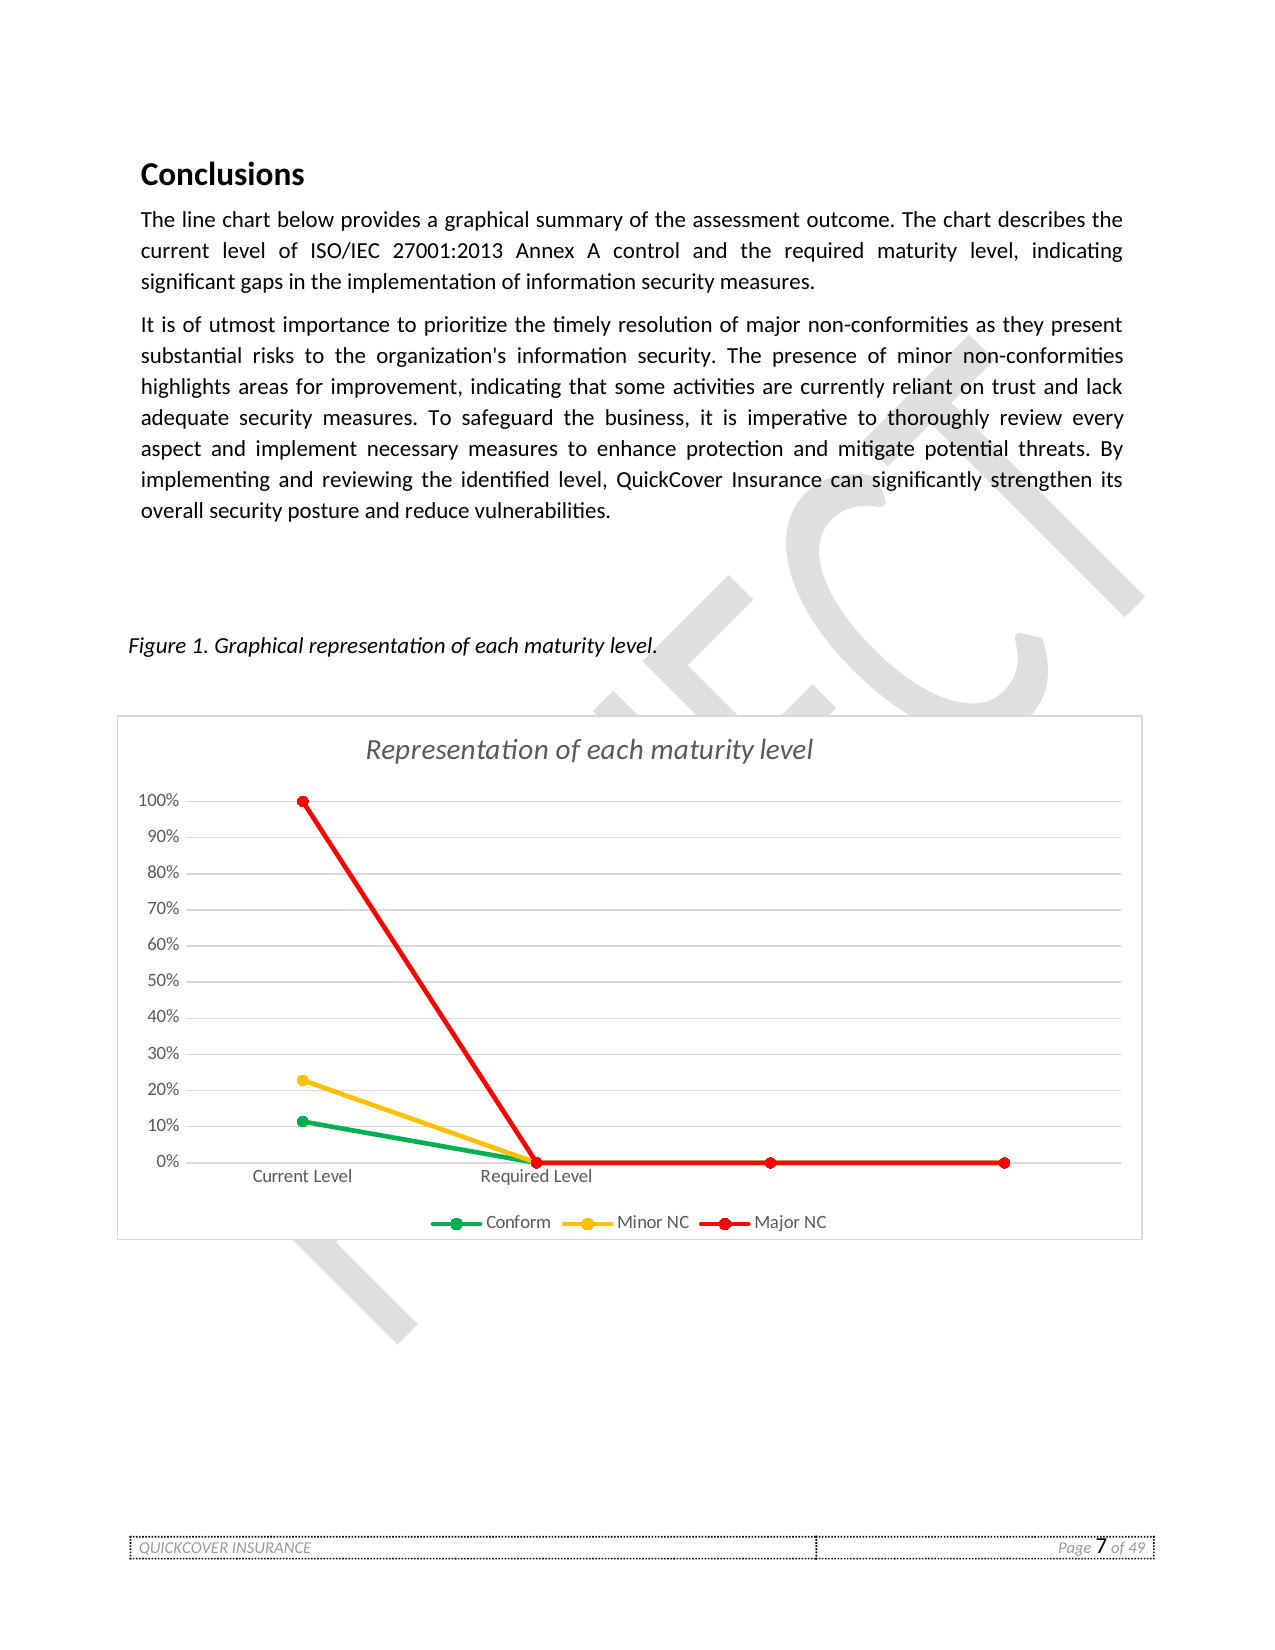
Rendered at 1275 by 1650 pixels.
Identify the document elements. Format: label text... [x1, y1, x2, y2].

text The line chart below provides a graphical summary of the assessment outcome. The chart describes the current level of ISO/IEC 27001:2013 Annex A control and the required maturity level, indicating significant gaps in the implementation of information security measures. [141, 205, 1125, 295]
text Figure 1. Graphical representation of each maturity level. [128, 631, 1250, 659]
text It is of utmost importance to prioritize the timely resolution of major non-conformities as they present substantial risks to the organization's information security. The presence of minor non-conformities highlights areas for improvement, indicating that some activities are currently reliant on trust and lack adequate security measures. To safeguard the business, it is imperative to thoroughly review every aspect and implement necessary measures to enhance protection and mitigate potential threats. By implementing and reviewing the identified level, QuickCover Insurance can significantly strengthen its overall security posture and reduce vulnerabilities. [141, 310, 1125, 524]
subtitle Conclusions [141, 153, 1250, 194]
